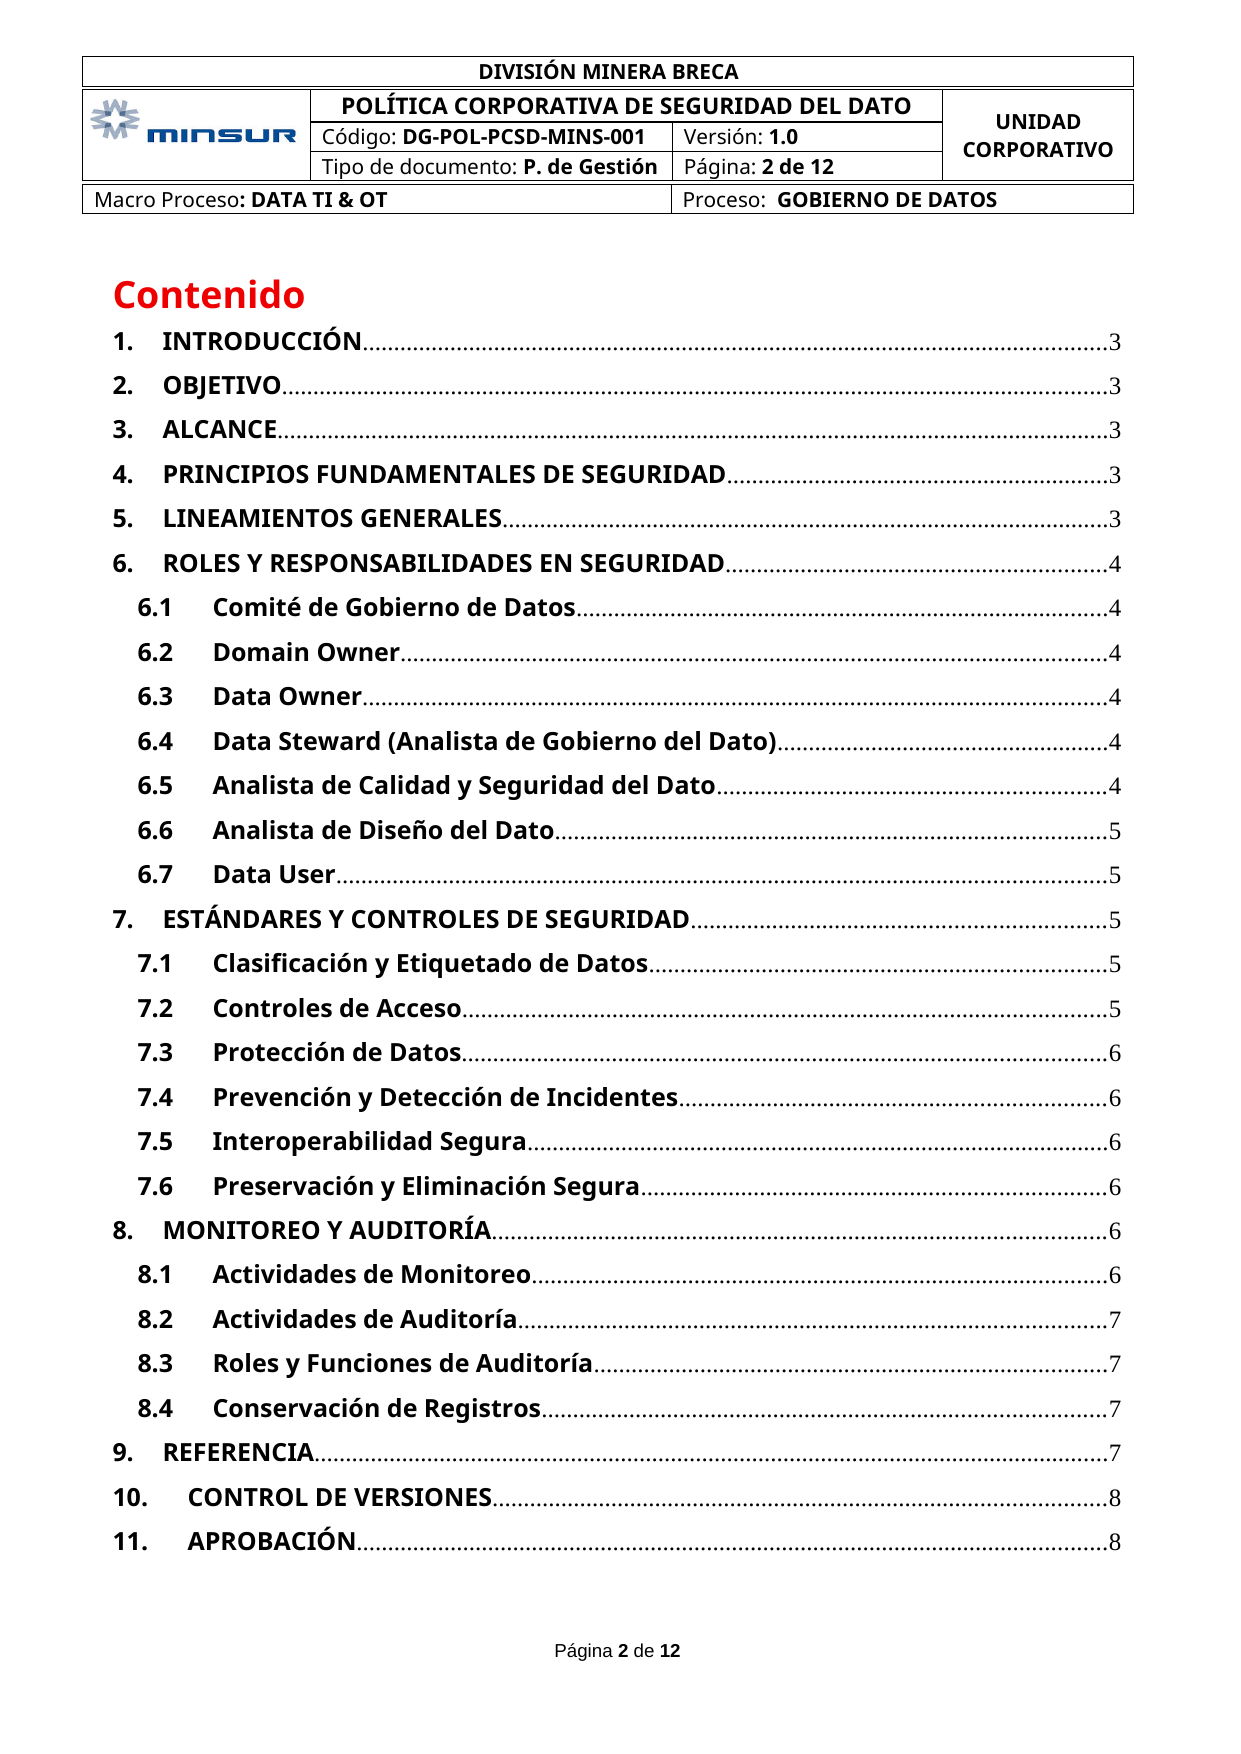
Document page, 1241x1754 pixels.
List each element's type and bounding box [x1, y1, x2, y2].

picture [84, 92, 305, 158]
